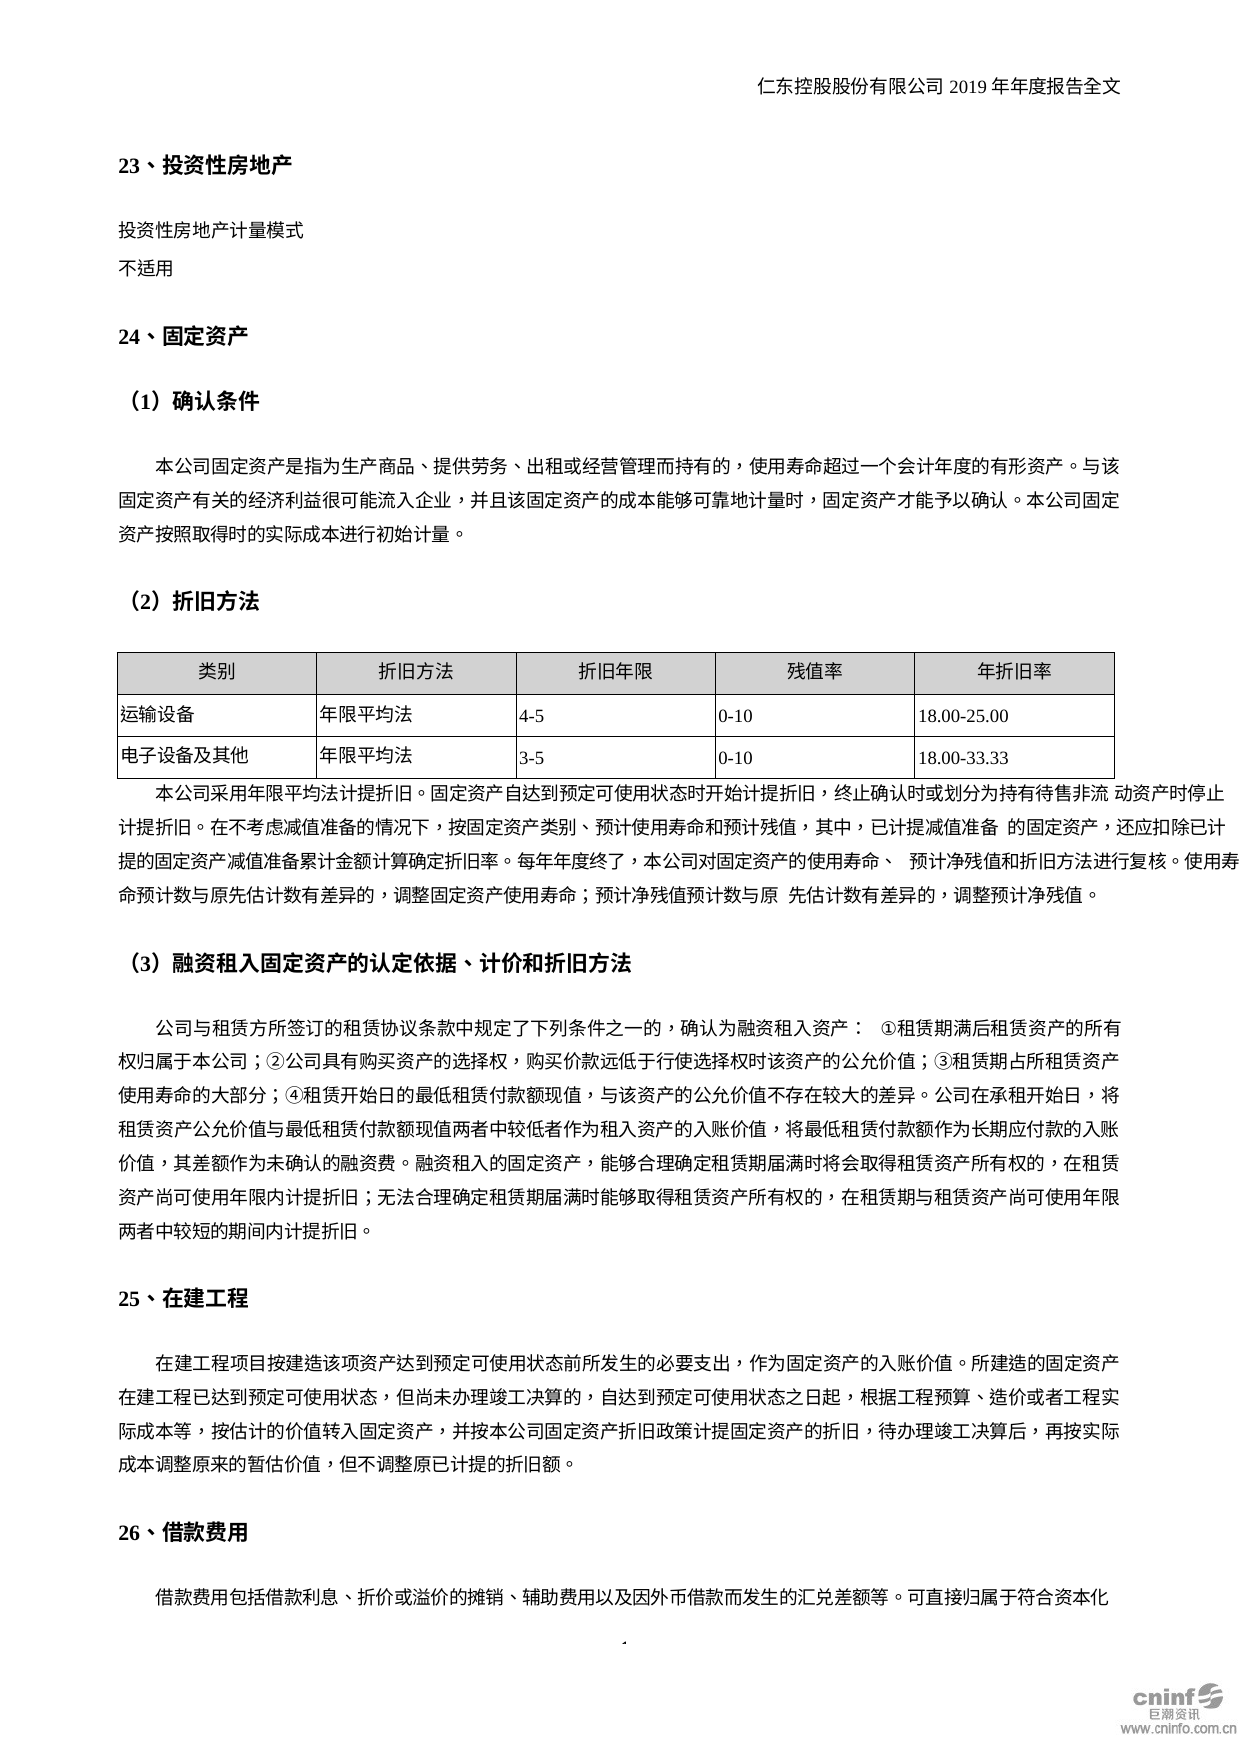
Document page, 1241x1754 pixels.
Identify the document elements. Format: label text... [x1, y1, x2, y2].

subtitle 25、在建工程 [118, 1283, 1240, 1312]
subtitle 26、借款费用 [118, 1517, 1240, 1547]
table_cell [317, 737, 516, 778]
picture [1115, 1680, 1240, 1737]
subtitle （3）融资租入固定资产的认定依据、计价和折旧方法 [118, 948, 1240, 977]
text 在建工程项目按建造该项资产达到预定可使用状态前所发生的必要支出，作为固定资产的入账价值。所建造的固定资产 在建工程已达到预定可使用状态，但尚未办理竣工决算的，自达到预定可使用状态之日起，根据工程预算、造价或者工程实 际成本等，按估计的价值转入固定资产，并按本公司固定资产折旧政策计提固定资产的折旧，待办理竣工决算后，再按实际 成本调整原来的暂估价值，但不调整原已计提的折旧额。 [118, 1350, 1123, 1477]
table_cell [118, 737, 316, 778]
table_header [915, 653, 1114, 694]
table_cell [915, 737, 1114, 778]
subtitle （1）确认条件 [118, 386, 1240, 416]
subtitle 23、投资性房地产 [118, 150, 1240, 180]
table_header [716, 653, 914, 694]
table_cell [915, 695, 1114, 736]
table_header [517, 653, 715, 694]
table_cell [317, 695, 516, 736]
text 本公司采用年限平均法计提折旧。固定资产自达到预定可使用状态时开始计提折旧，终止确认时或划分为持有待售非流 动资产时停止计提折旧。在不考虑减值准备的情况下，按固定资产类别、预计使用寿命和预计残值，其中，已计提减值准备 的固定资产，还应扣除已计提的固定资产减值准备累计金额计算确定折旧率。每年年度终了，本公司对固定资产的使用寿命、 预计净残值和折旧方法进行复核。使用寿命预计数与原先估计数有差异的，调整固定资产使用寿命；预计净残值预计数与原 先估计数有差异的，调整预计净残值。 [118, 780, 1240, 907]
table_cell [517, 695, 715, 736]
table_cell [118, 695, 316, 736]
subtitle （2）折旧方法 [118, 586, 1240, 616]
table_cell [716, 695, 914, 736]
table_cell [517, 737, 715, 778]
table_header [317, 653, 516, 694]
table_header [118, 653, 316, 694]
text 公司与租赁方所签订的租赁协议条款中规定了下列条件之一的，确认为融资租入资产： ①租赁期满后租赁资产的所有 权归属于本公司；②公司具有购买资产的选择权，购买价款远低于行使选择权时该资产的公允价值；③租赁期占所租赁资产 使用寿命的大部分；④租赁开始日的最低租赁付款额现值，与该资产的公允价值不存在较大的差异。公司在承租开始日，将 租赁资产公允价值与最低租赁付款额现值两者中较低者作为租入资产的入账价值，将最低租赁付款额作为长期应付款的入账 价值，其差额作为未确认的融资费。融资租入的固定资产，能够合理确定租赁期届满时将会取得租赁资产所有权的，在租赁 资产尚可使用年限内计提折旧；无法合理确定租赁期届满时能够取得租赁资产所有权的，在租赁期与租赁资产尚可使用年限 两者中较短的期间内计提折旧。 [118, 1015, 1123, 1243]
text 借款费用包括借款利息、折价或溢价的摊销、辅助费用以及因外币借款而发生的汇兑差额等。可直接归属于符合资本化 [156, 1585, 1240, 1610]
text 投资性房地产计量模式 不适用 [118, 218, 318, 281]
text 本公司固定资产是指为生产商品、提供劳务、出租或经营管理而持有的，使用寿命超过一个会计年度的有形资产。与该 固定资产有关的经济利益很可能流入企业，并且该固定资产的成本能够可靠地计量时，固定资产才能予以确认。本公司固定 资产按照取得时的实际成本进行初始计量。 [118, 453, 1123, 547]
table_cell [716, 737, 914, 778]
subtitle 24、固定资产 [118, 321, 1240, 351]
